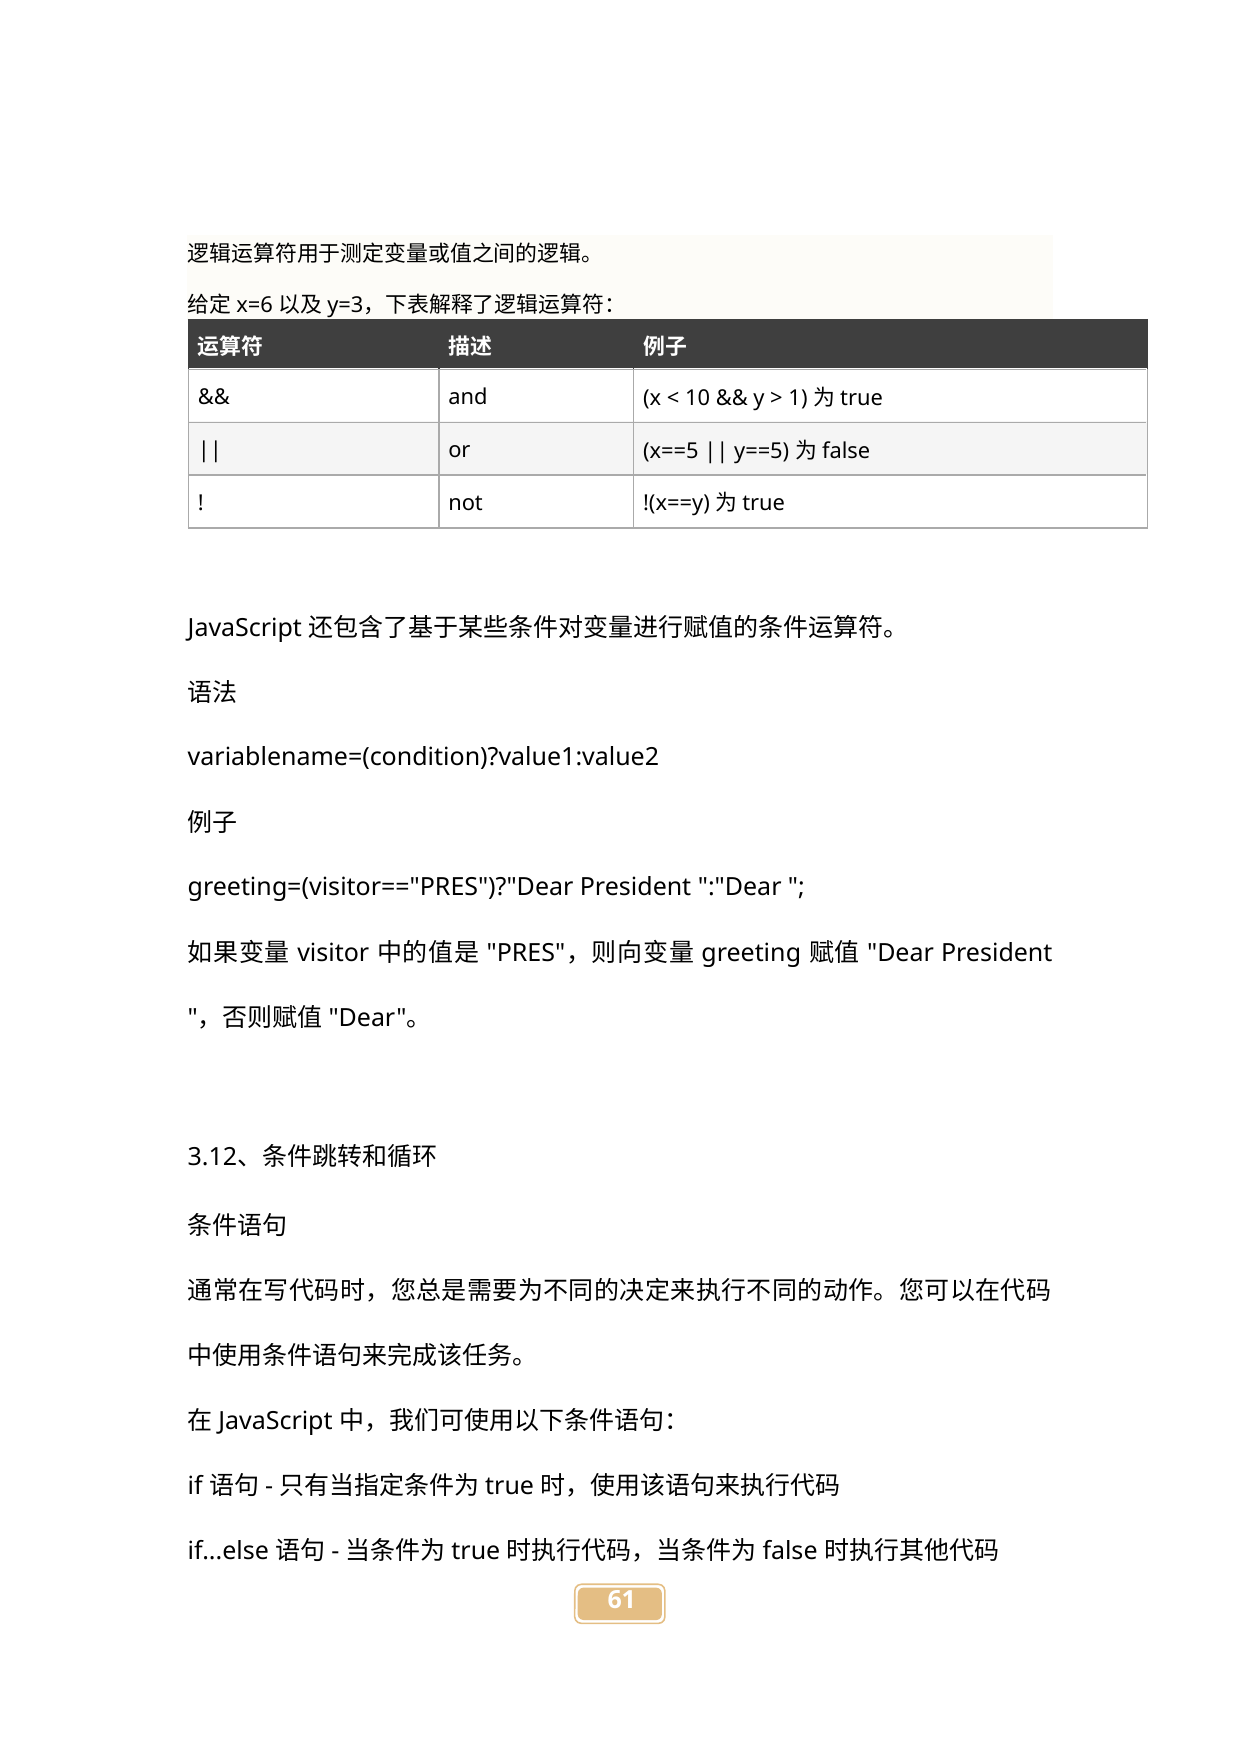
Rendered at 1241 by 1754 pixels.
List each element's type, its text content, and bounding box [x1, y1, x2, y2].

text JavaScript 还包含了基于某些条件对变量进行赋值的条件运算符。 [187, 593, 1053, 658]
text 在 JavaScript 中，我们可使用以下条件语句： [187, 1386, 1053, 1451]
table_header 例子 [634, 321, 1147, 368]
table_cell !(x==y) 为 true [634, 474, 1147, 527]
table_cell and [440, 370, 633, 421]
text 条件语句 [187, 1191, 1053, 1256]
text greeting=(visitor=="PRES")?"Dear President ":"Dear "; [187, 853, 1053, 918]
table_cell (x==5 || y==5) 为 false [634, 421, 1147, 474]
text 给定 x=6 以及 y=3，下表解释了逻辑运算符： [187, 286, 1053, 319]
table_cell || [189, 423, 438, 474]
subtitle 3.12、条件跳转和循环 [187, 1122, 1053, 1187]
text variablename=(condition)?value1:value2 [187, 723, 1053, 788]
table_cell not [440, 476, 633, 527]
table_cell or [440, 423, 633, 474]
text 语法 [187, 658, 1053, 723]
text 逻辑运算符用于测定变量或值之间的逻辑。 [187, 235, 1053, 268]
text 通常在写代码时，您总是需要为不同的决定来执行不同的动作。您可以在代码中使用条件语句来完成该任务。 [187, 1256, 1053, 1386]
text if...else 语句 - 当条件为 true 时执行代码，当条件为 false 时执行其他代码 [187, 1516, 1053, 1581]
text if 语句 - 只有当指定条件为 true 时，使用该语句来执行代码 [187, 1451, 1053, 1516]
table_cell (x < 10 && y > 1) 为 true [634, 369, 1147, 421]
table_header 描述 [440, 321, 633, 368]
table_cell && [189, 370, 438, 421]
text 如果变量 visitor 中的值是 "PRES"，则向变量 greeting 赋值 "Dear President "，否则赋值 "Dear"。 [187, 918, 1053, 1048]
text 例子 [187, 788, 1053, 853]
table_cell ! [189, 476, 438, 527]
table_header 运算符 [189, 321, 438, 368]
